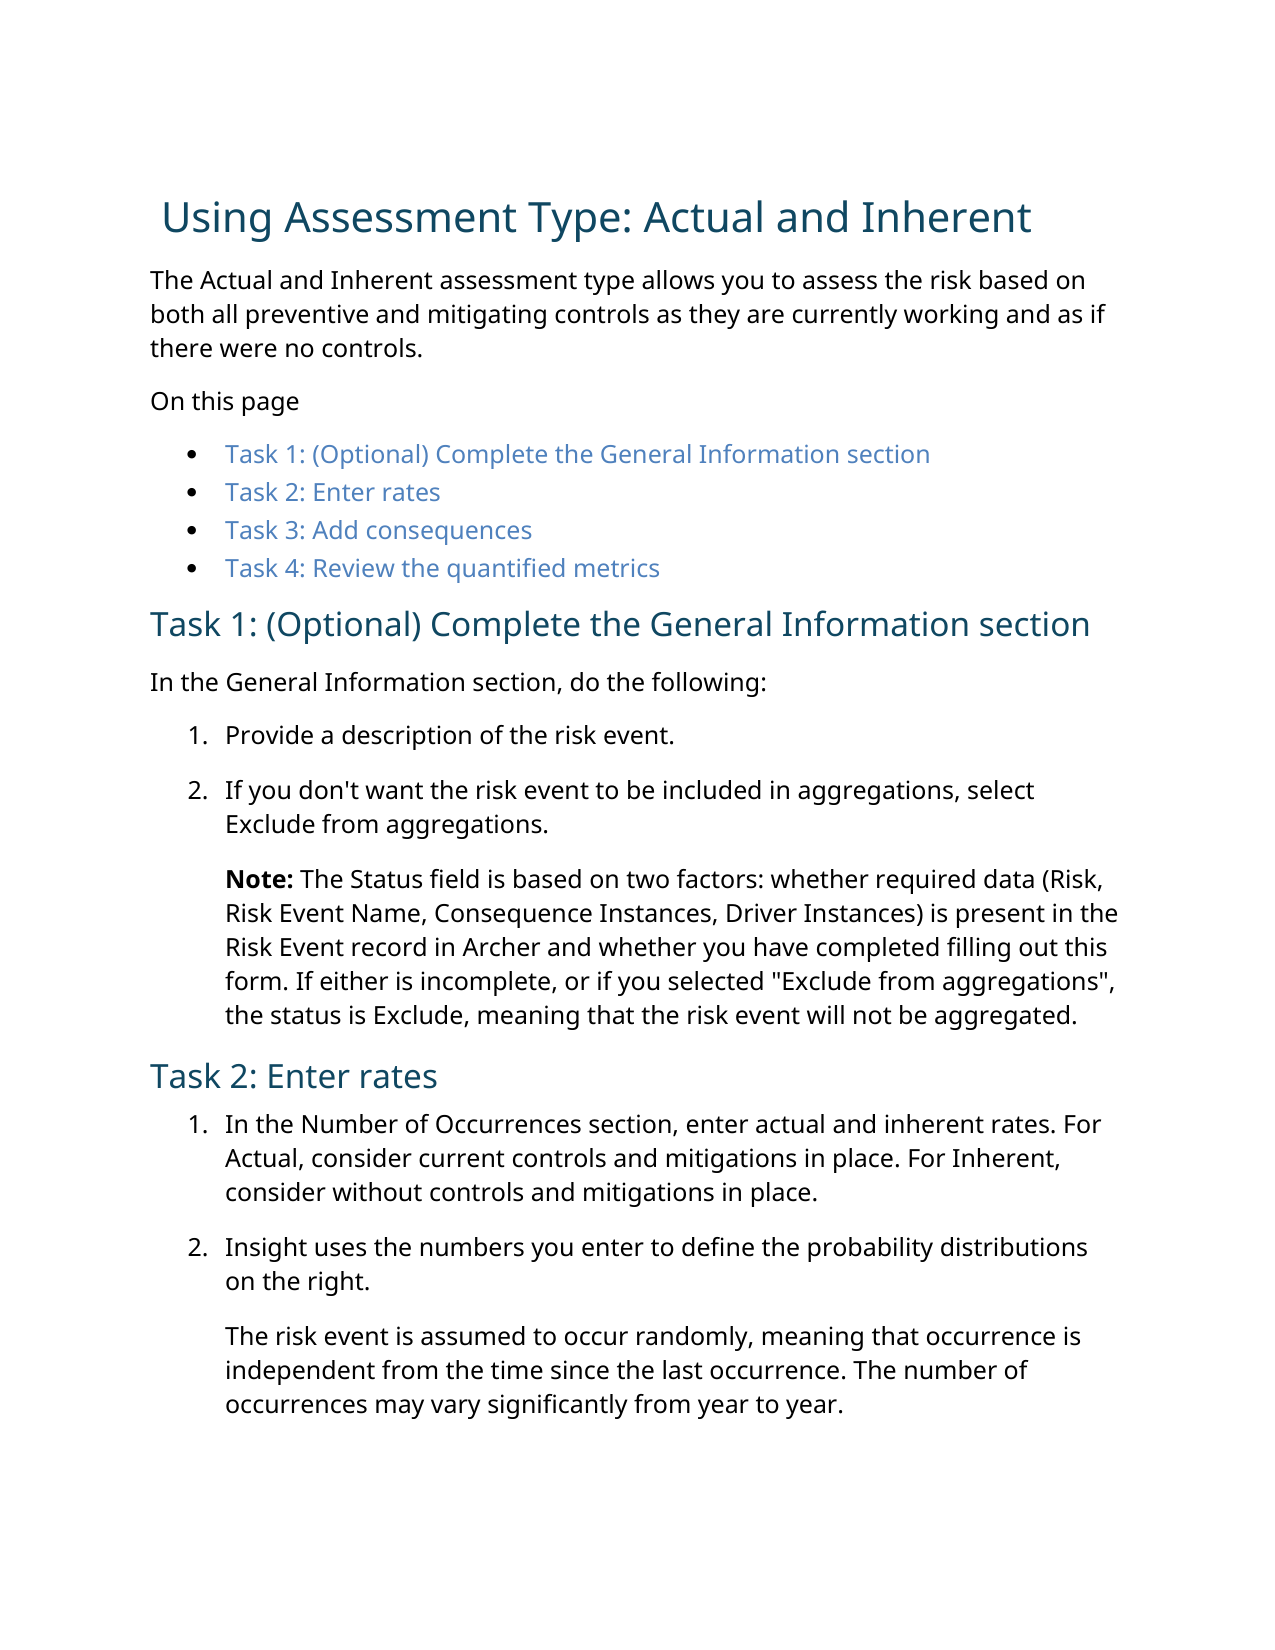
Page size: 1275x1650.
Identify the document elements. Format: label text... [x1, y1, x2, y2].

list Note: The Status field is based on two factors: whether required data (Risk, Risk Event Name, Consequence Instances, Driver Instances) is present in the Risk Event record in Archer and whether you have completed filling out this form. If either is incomplete, or if you selected "Exclude from aggregations", the status is Exclude, meaning that the risk event will not be aggregated. [187, 862, 1125, 1032]
list Provide a description of the risk event. [187, 718, 1125, 752]
list The risk event is assumed to occur randomly, meaning that occurrence is independent from the time since the last occurrence. The number of occurrences may vary significantly from year to year. [187, 1319, 1125, 1421]
text On this page [150, 384, 1125, 418]
list Task 2: Enter rates [187, 474, 1125, 509]
list Insight uses the numbers you enter to define the probability distributions on the right. [187, 1230, 1125, 1298]
list Task 3: Add consequences [187, 512, 1125, 546]
list Task 4: Review the quantified metrics [187, 550, 1125, 584]
text In the General Information section, do the following: [150, 665, 1125, 699]
list If you don't want the risk event to be included in aggregations, select Exclude from aggregations. [187, 773, 1125, 841]
subtitle Using Assessment Type: Actual and Inherent [150, 187, 1125, 244]
subtitle Task 1: (Optional) Complete the General Information section [150, 601, 1125, 646]
subtitle Task 2: Enter rates [150, 1053, 1125, 1098]
list Task 1: (Optional) Complete the General Information section [187, 437, 1125, 471]
text The Actual and Inherent assessment type allows you to assess the risk based on both all preventive and mitigating controls as they are currently working and as if there were no controls. [150, 263, 1125, 365]
list In the Number of Occurrences section, enter actual and inherent rates. For Actual, consider current controls and mitigations in place. For Inherent, consider without controls and mitigations in place. [187, 1107, 1125, 1209]
